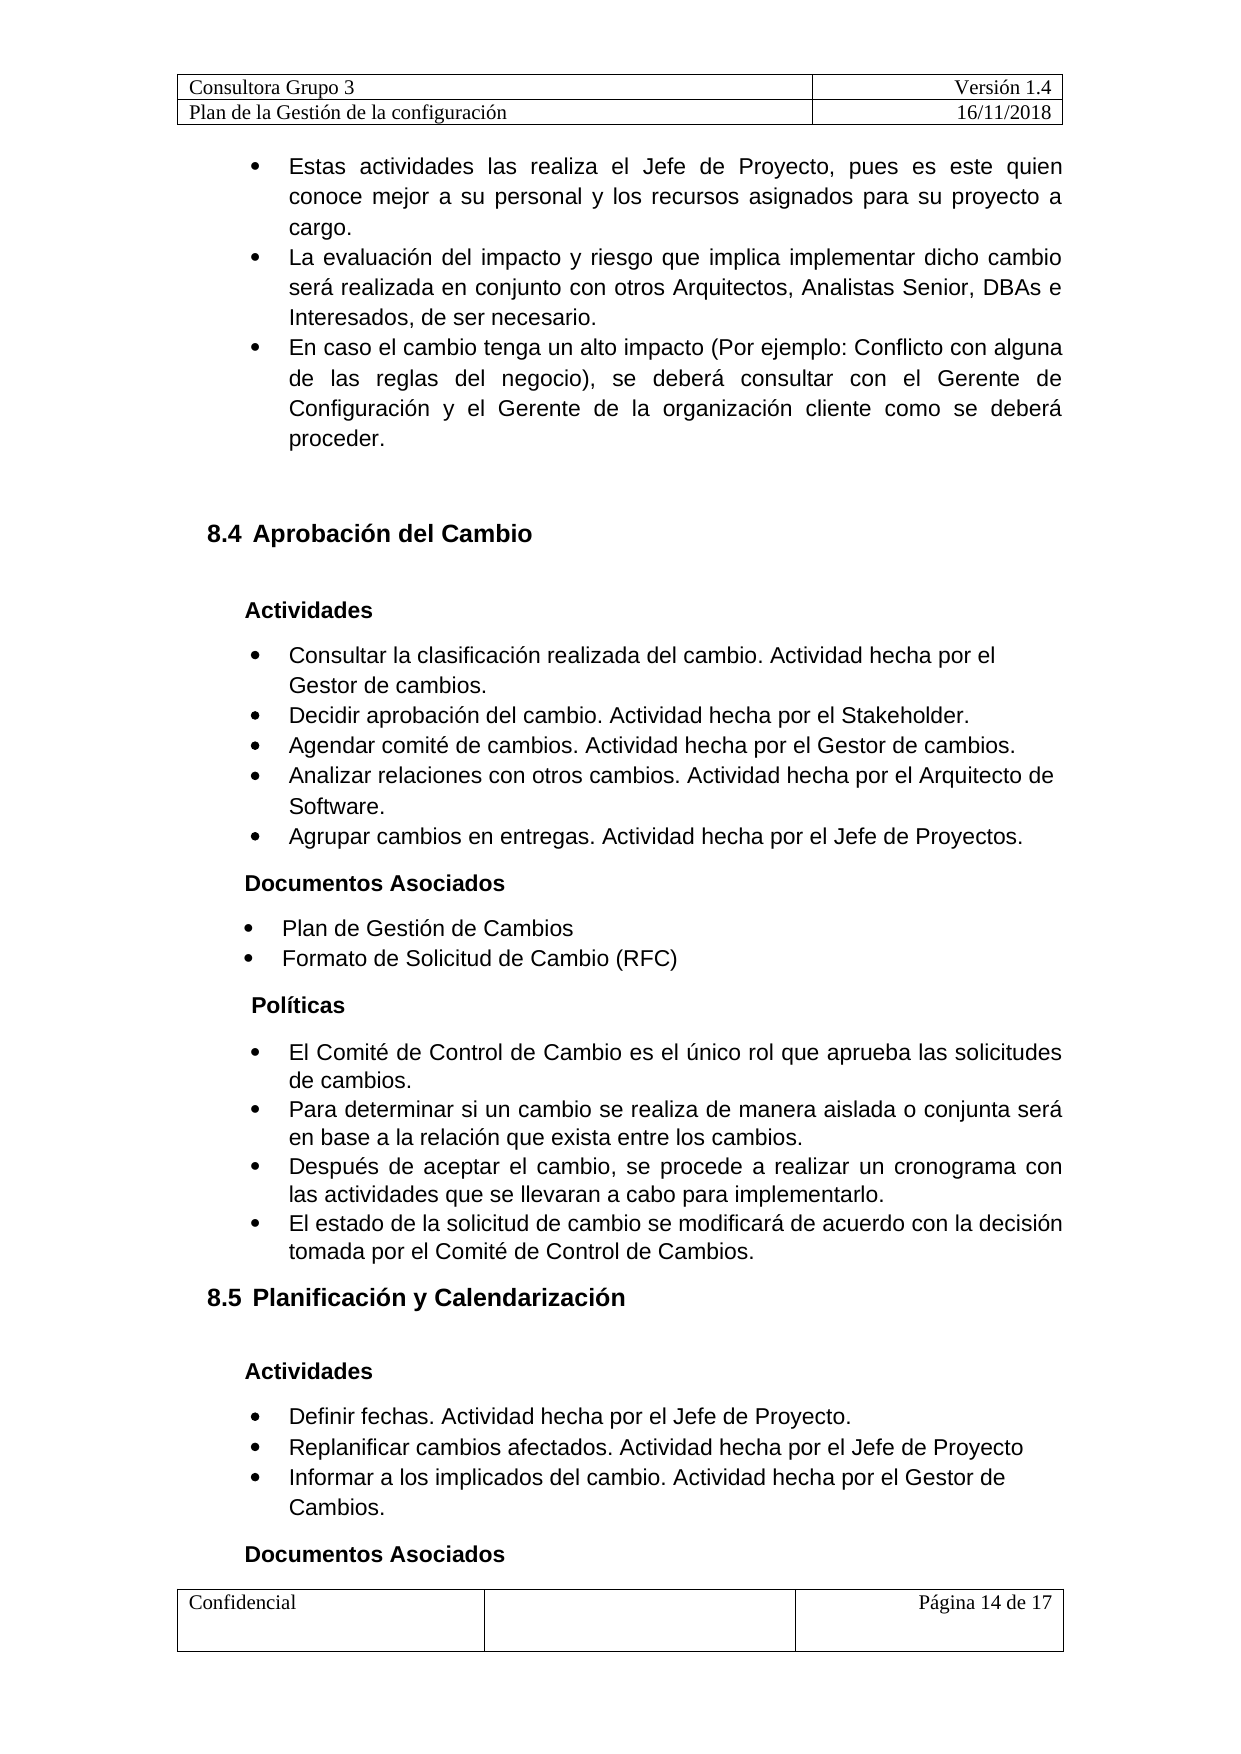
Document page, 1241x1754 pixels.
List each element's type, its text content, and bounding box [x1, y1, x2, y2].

list Estas actividades las realiza el Jefe de Proyecto, pues es este quien conoce mejor a su personal y los recursos asignados para su proyecto a cargo. [251, 153, 1063, 240]
subtitle Planificación y Calendarización [207, 1283, 1063, 1312]
text Actividades [244, 1358, 1063, 1384]
list Formato de Solicitud de Cambio (RFC) [244, 945, 1063, 971]
list Agendar comité de cambios. Actividad hecha por el Gestor de cambios. [251, 732, 1063, 759]
list Definir fechas. Actividad hecha por el Jefe de Proyecto. [251, 1403, 1063, 1429]
list Consultar la clasificación realizada del cambio. Actividad hecha por el Gestor de cambios. [251, 642, 1063, 698]
list Informar a los implicados del cambio. Actividad hecha por el Gestor de Cambios. [251, 1464, 1063, 1520]
list Agrupar cambios en entregas. Actividad hecha por el Jefe de Proyectos. [251, 823, 1063, 849]
text Políticas [177, 992, 1063, 1018]
list Analizar relaciones con otros cambios. Actividad hecha por el Arquitecto de Software. [251, 762, 1063, 819]
list Decidir aprobación del cambio. Actividad hecha por el Stakeholder. [251, 702, 1063, 728]
text Documentos Asociados [244, 870, 1063, 896]
list El estado de la solicitud de cambio se modificará de acuerdo con la decisión tomada por el Comité de Control de Cambios. [251, 1209, 1063, 1264]
list Plan de Gestión de Cambios [244, 915, 1063, 941]
list Para determinar si un cambio se realiza de manera aislada o conjunta será en base a la relación que exista entre los cambios. [251, 1096, 1063, 1151]
list Después de aceptar el cambio, se procede a realizar un cronograma con las actividades que se llevaran a cabo para implementarlo. [251, 1153, 1063, 1207]
text Actividades [244, 597, 1063, 623]
text Documentos Asociados [244, 1541, 1063, 1567]
list Replanificar cambios afectados. Actividad hecha por el Jefe de Proyecto [251, 1433, 1063, 1460]
list El Comité de Control de Cambio es el único rol que aprueba las solicitudes de cambios. [251, 1039, 1063, 1094]
subtitle Aprobación del Cambio [207, 519, 1063, 547]
